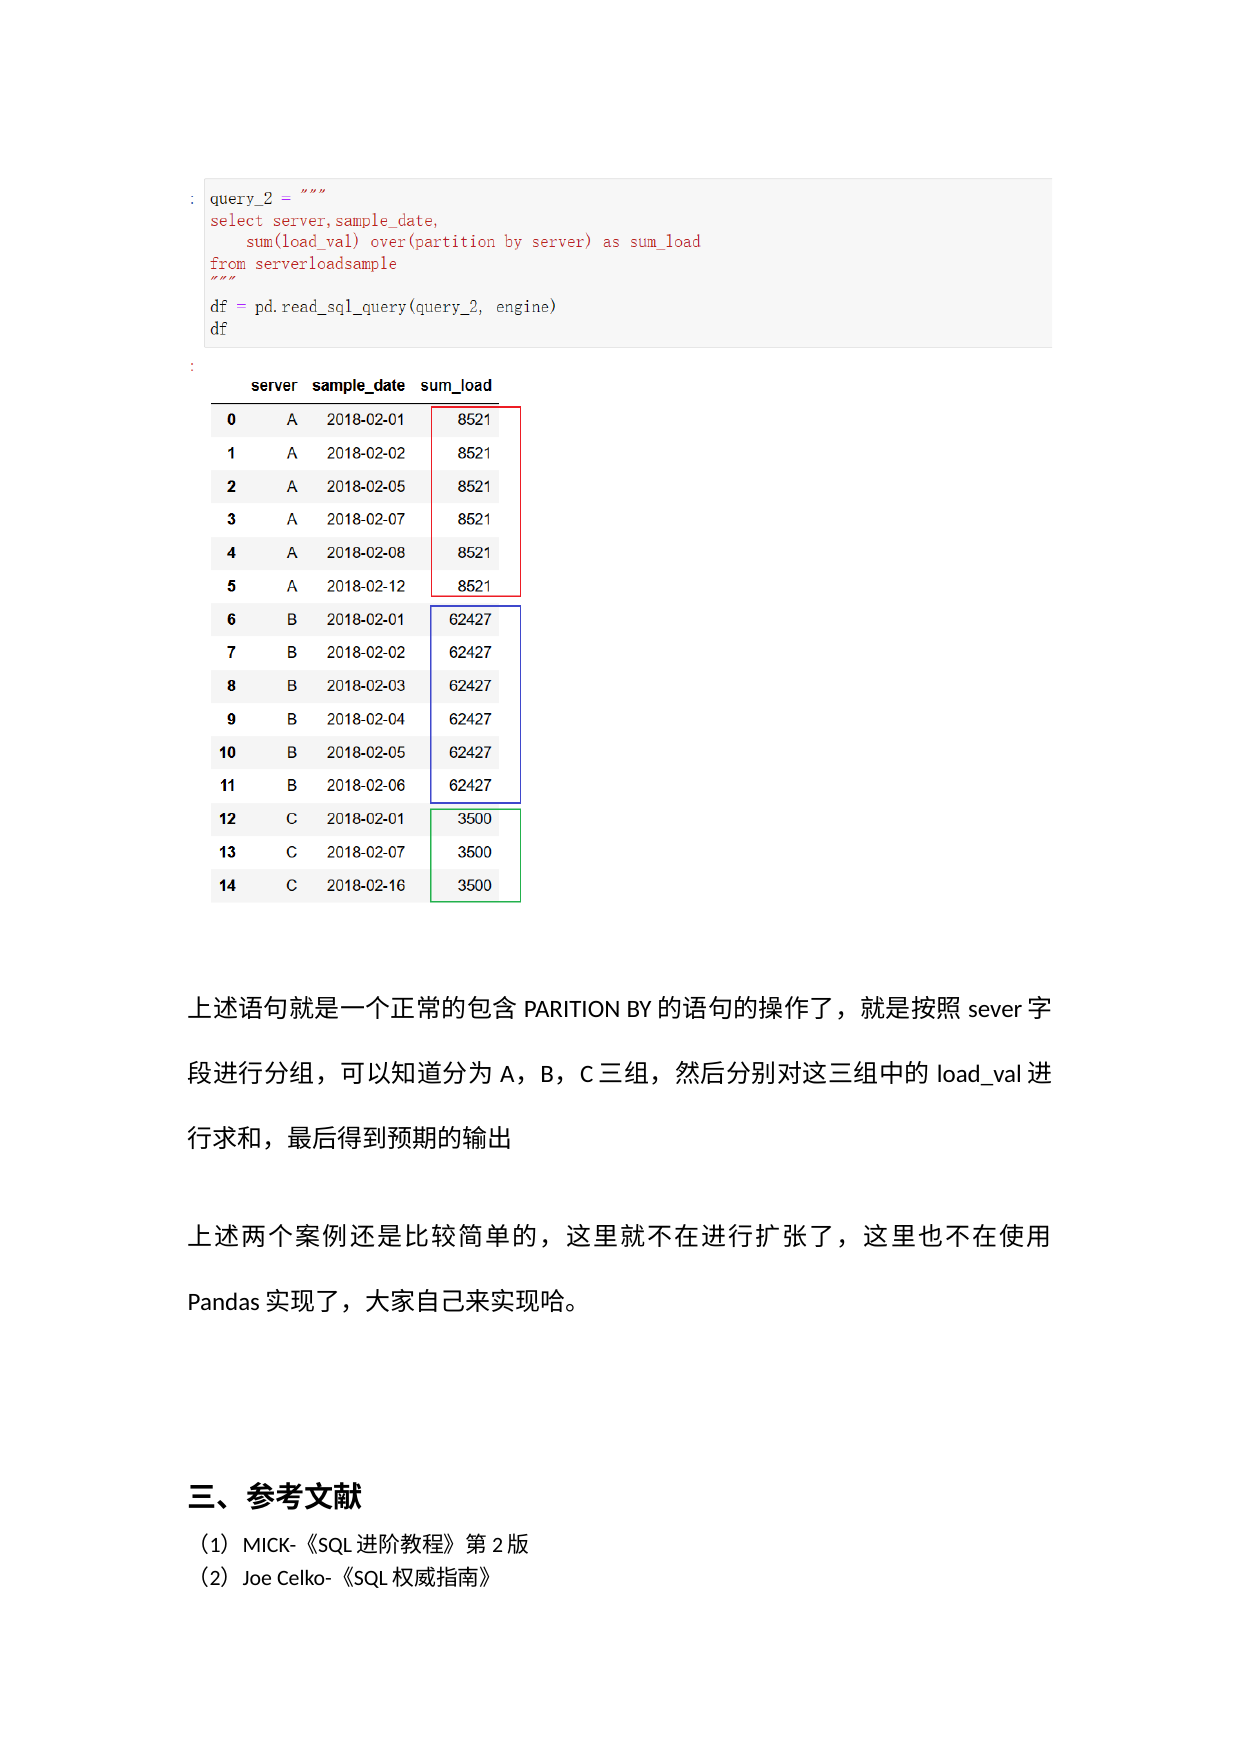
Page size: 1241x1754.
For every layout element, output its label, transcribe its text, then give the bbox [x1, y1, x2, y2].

picture [187, 162, 1053, 911]
text 上述两个案例还是比较简单的，这里就不在进行扩张了，这里也不在使用Pandas实现了，大家自己来实现哈。 [187, 1202, 1053, 1332]
list MICK-《SQL进阶教程》第2版 [187, 1527, 1053, 1559]
list Joe Celko-《SQL权威指南》 [187, 1559, 1053, 1592]
text 上述语句就是一个正常的包含PARITION BY的语句的操作了，就是按照sever字段进行分组，可以知道分为A，B，C三组，然后分别对这三组中的load_val进行求和，最后得到预期的输出 [187, 974, 1053, 1169]
list 三、参考文献 [187, 1462, 1053, 1527]
